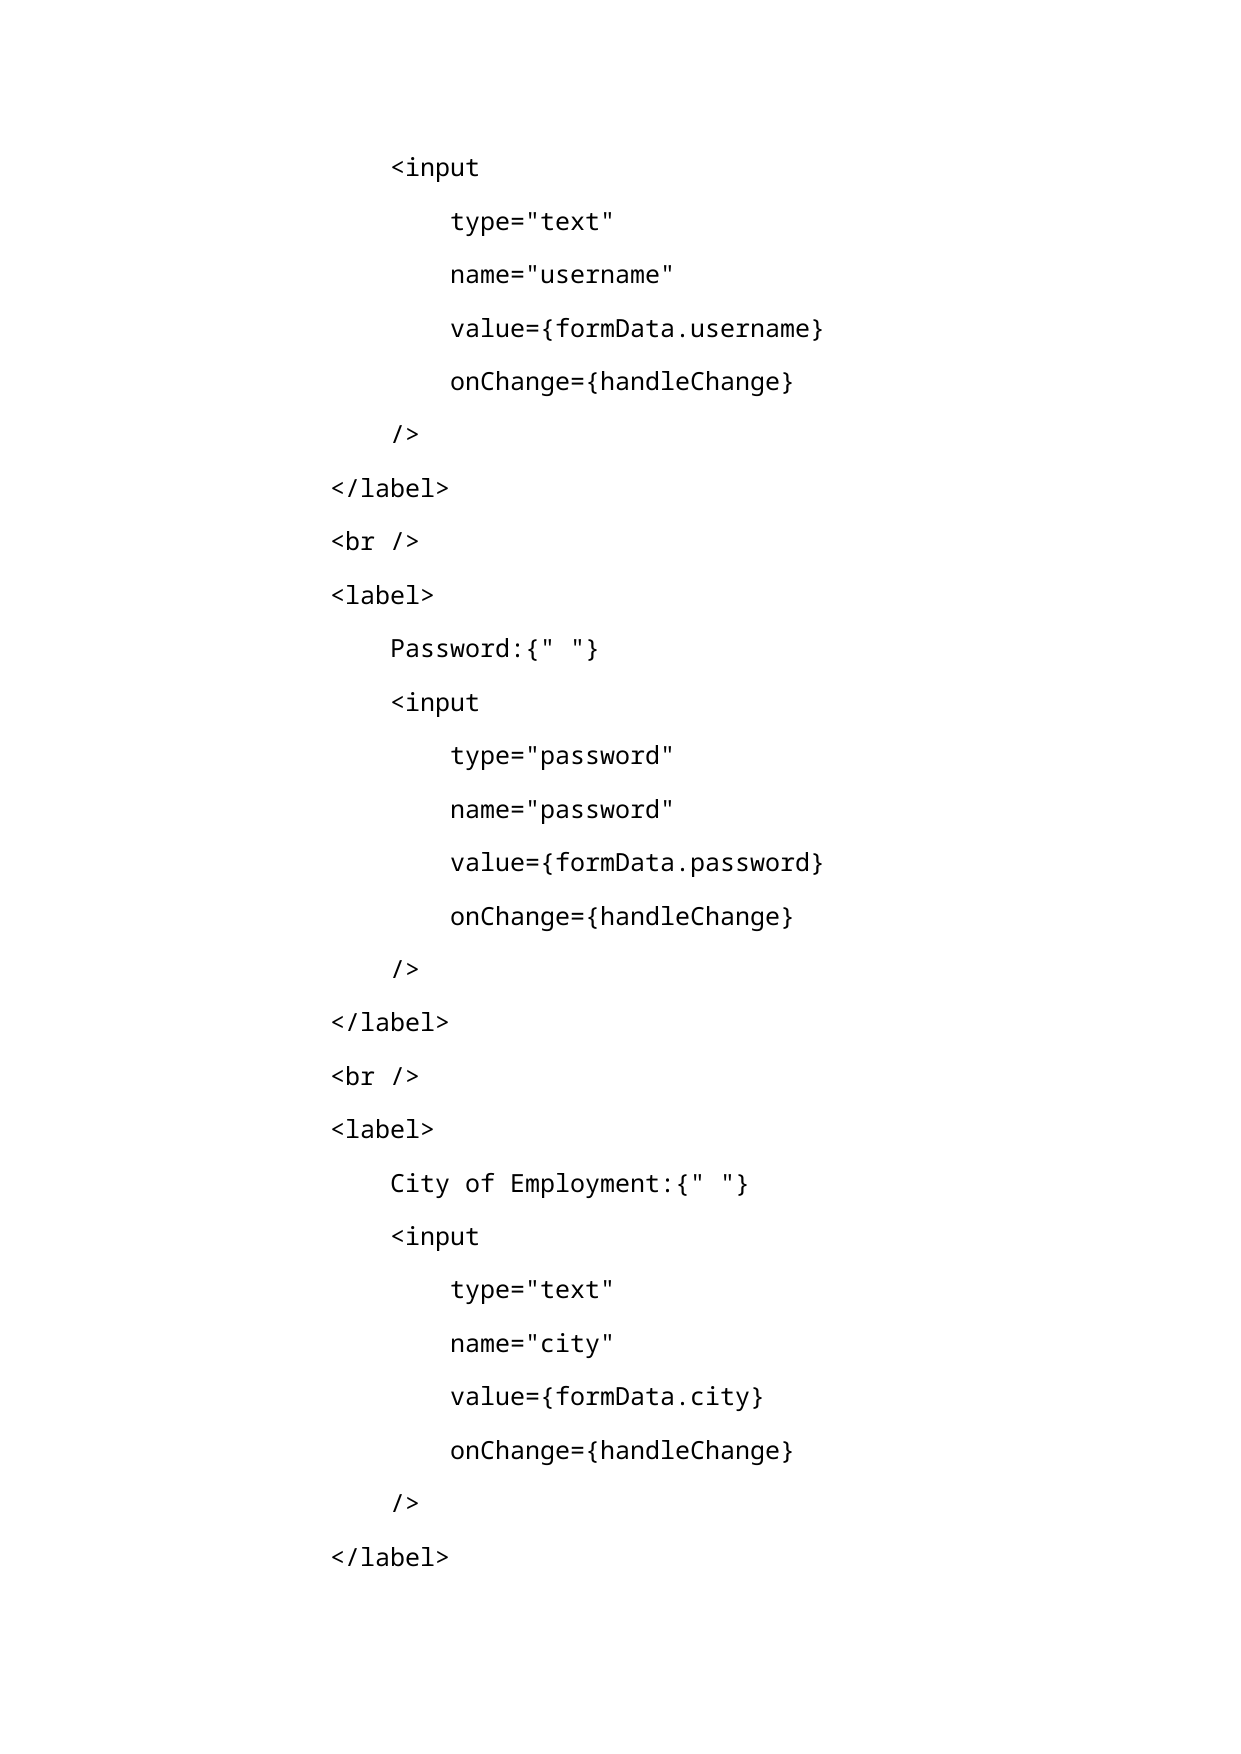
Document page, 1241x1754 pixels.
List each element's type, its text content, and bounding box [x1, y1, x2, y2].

text /> [150, 1486, 1090, 1520]
text /> [150, 417, 1090, 451]
text <input [150, 1219, 1090, 1253]
text name="city" [150, 1326, 1090, 1360]
text onChange={handleChange} [150, 898, 1090, 932]
text </label> [150, 1005, 1090, 1039]
text type="password" [150, 738, 1090, 772]
text name="username" [150, 257, 1090, 291]
text <input [150, 150, 1090, 184]
text value={formData.password} [150, 845, 1090, 879]
text </label> [150, 1539, 1090, 1573]
text onChange={handleChange} [150, 1432, 1090, 1467]
text type="text" [150, 203, 1090, 237]
text <label> [150, 1112, 1090, 1146]
text City of Employment:{" "} [150, 1165, 1090, 1199]
text onChange={handleChange} [150, 364, 1090, 398]
text value={formData.city} [150, 1379, 1090, 1413]
text <label> [150, 577, 1090, 612]
text Password:{" "} [150, 631, 1090, 665]
text </label> [150, 471, 1090, 505]
text type="text" [150, 1272, 1090, 1306]
text <br /> [150, 524, 1090, 558]
text value={formData.username} [150, 310, 1090, 344]
text <br /> [150, 1058, 1090, 1092]
text <input [150, 684, 1090, 718]
text name="password" [150, 791, 1090, 825]
text /> [150, 952, 1090, 986]
